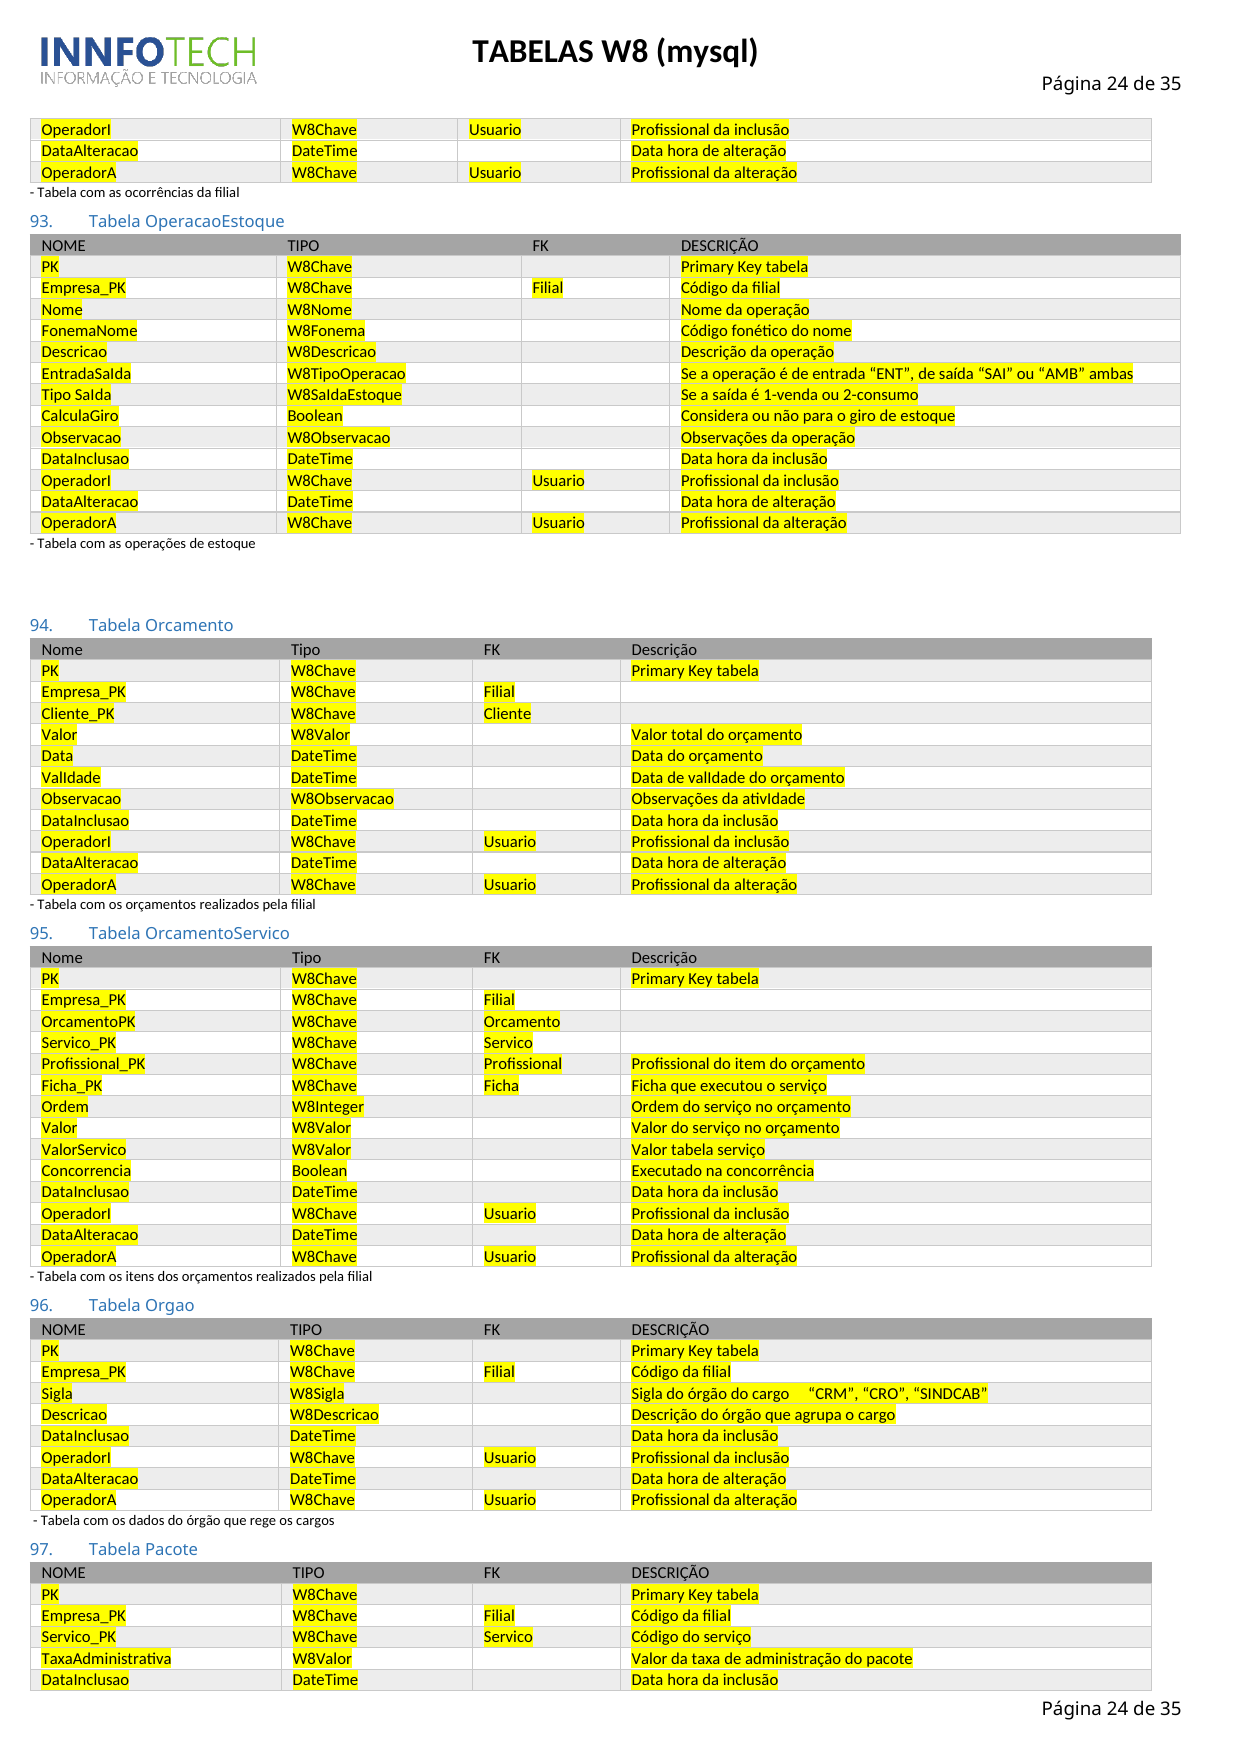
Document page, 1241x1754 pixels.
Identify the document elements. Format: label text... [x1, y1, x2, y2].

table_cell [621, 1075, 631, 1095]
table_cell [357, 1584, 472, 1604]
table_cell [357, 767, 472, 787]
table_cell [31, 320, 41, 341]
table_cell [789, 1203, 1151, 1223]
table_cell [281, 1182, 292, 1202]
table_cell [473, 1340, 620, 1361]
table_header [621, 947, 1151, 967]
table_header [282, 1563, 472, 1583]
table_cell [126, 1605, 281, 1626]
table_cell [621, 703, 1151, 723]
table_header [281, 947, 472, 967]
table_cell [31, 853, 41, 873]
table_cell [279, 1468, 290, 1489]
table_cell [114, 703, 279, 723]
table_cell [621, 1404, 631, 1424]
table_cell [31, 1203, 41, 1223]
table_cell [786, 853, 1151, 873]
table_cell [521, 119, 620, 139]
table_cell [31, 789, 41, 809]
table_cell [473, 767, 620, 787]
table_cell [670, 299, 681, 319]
subtitle Tabela OperacaoEstoque [29, 209, 1181, 232]
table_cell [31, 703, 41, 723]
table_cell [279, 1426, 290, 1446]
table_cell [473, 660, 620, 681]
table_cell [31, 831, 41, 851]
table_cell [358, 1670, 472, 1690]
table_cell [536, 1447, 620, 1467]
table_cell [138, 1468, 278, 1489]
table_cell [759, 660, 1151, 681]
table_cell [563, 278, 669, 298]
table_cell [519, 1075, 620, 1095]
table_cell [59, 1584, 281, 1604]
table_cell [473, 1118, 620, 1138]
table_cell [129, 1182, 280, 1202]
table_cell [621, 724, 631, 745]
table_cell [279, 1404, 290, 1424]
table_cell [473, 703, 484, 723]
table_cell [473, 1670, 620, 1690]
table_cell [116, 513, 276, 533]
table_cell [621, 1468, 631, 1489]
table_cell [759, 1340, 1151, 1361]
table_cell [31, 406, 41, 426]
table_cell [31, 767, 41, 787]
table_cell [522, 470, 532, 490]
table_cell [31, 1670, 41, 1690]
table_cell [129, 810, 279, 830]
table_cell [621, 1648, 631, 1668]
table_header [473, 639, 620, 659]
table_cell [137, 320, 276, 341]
subtitle Tabela Pacote [29, 1537, 1181, 1560]
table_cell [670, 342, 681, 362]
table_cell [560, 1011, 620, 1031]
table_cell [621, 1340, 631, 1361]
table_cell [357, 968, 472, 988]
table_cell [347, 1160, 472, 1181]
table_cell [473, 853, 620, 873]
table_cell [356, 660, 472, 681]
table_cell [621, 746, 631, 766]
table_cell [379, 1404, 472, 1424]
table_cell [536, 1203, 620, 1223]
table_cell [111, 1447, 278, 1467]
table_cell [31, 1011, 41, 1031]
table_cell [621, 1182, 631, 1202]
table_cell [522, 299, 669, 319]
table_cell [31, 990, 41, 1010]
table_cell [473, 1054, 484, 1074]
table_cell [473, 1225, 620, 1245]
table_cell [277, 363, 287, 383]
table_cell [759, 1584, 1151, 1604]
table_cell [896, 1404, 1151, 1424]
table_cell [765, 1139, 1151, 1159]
subtitle Tabela Orcamento [29, 613, 1181, 636]
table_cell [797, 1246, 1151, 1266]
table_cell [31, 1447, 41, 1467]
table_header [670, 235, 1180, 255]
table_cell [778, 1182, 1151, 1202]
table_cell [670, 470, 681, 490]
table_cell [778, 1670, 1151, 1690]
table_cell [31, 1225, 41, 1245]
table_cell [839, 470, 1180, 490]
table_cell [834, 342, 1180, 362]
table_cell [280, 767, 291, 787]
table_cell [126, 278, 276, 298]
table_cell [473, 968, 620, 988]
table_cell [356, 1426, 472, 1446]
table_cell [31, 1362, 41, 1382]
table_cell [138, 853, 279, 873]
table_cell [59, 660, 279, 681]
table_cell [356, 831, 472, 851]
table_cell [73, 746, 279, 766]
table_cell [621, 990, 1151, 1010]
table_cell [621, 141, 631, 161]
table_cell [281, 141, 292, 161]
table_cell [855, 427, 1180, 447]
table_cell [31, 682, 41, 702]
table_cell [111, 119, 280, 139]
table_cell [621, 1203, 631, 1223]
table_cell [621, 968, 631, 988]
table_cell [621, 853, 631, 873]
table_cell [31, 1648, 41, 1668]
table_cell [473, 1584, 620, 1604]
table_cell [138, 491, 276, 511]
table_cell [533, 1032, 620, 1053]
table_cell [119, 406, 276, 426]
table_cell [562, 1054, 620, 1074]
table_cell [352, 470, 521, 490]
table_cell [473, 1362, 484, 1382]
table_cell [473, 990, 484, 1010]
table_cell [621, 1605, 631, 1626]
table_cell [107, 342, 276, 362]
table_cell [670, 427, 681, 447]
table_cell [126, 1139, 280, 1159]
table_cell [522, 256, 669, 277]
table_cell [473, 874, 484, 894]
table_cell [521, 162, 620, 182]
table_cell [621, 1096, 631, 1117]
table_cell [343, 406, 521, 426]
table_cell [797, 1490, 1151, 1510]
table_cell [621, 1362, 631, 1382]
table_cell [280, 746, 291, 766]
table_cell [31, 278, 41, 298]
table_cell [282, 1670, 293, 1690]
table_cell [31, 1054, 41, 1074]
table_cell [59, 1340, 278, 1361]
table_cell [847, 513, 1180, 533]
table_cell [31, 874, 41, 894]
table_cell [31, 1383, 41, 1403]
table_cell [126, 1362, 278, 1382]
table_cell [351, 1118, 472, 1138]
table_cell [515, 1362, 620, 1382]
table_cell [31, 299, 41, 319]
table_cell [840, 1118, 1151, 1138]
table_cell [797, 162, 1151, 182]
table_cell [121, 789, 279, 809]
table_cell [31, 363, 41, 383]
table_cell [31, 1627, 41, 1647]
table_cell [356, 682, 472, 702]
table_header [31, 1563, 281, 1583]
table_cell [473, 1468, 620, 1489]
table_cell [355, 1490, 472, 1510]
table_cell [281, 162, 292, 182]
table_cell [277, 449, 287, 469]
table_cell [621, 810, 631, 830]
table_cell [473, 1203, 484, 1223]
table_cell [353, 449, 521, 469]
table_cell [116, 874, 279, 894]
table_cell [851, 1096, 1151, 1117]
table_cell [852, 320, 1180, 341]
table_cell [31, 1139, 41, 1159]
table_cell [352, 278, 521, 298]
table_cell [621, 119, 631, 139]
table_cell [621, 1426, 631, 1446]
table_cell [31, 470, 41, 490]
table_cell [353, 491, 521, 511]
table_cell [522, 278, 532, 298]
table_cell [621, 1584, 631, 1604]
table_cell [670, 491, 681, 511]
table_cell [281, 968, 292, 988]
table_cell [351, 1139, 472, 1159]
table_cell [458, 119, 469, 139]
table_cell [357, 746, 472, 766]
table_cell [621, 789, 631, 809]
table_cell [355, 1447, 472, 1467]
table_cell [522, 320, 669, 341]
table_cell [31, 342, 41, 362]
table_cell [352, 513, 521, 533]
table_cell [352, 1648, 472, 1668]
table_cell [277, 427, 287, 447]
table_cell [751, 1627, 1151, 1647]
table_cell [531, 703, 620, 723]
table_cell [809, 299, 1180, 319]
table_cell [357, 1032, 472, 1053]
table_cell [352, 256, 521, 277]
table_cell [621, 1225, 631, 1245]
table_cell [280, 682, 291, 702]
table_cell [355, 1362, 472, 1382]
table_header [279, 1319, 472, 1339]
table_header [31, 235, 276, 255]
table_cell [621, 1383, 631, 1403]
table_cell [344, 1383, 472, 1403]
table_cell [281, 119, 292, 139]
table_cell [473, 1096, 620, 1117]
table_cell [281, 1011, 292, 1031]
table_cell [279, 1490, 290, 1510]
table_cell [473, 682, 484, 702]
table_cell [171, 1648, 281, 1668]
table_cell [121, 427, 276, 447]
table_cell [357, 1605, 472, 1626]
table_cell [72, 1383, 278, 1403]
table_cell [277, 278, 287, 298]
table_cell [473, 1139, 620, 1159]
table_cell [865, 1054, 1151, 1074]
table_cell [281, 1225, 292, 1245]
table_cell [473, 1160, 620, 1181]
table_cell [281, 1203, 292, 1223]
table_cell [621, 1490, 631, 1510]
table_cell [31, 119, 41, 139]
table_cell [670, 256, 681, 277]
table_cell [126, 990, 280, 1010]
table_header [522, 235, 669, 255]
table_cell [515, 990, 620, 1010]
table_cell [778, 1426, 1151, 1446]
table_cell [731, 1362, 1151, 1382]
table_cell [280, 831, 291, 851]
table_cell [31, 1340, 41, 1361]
text - Tabela com as ocorrências da filial [29, 183, 1181, 201]
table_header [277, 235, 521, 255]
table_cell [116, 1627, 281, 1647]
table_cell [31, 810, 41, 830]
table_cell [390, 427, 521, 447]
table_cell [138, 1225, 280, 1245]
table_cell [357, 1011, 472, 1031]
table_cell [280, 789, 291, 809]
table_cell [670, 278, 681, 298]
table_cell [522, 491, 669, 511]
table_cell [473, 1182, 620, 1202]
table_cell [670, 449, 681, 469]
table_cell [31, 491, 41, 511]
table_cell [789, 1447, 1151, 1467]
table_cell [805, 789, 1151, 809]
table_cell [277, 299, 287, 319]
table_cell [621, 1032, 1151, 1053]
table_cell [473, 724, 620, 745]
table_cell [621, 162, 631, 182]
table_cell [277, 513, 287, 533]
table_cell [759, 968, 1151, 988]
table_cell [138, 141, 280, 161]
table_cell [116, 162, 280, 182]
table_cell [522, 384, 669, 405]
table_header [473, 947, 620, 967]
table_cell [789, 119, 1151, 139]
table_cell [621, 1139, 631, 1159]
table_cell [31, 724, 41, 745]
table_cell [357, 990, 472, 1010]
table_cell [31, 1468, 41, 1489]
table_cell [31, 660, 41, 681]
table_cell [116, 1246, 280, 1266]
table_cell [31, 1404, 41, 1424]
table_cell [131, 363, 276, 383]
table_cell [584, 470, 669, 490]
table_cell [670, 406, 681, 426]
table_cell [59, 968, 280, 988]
text - Tabela com os orçamentos realizados pela filial [29, 895, 1181, 913]
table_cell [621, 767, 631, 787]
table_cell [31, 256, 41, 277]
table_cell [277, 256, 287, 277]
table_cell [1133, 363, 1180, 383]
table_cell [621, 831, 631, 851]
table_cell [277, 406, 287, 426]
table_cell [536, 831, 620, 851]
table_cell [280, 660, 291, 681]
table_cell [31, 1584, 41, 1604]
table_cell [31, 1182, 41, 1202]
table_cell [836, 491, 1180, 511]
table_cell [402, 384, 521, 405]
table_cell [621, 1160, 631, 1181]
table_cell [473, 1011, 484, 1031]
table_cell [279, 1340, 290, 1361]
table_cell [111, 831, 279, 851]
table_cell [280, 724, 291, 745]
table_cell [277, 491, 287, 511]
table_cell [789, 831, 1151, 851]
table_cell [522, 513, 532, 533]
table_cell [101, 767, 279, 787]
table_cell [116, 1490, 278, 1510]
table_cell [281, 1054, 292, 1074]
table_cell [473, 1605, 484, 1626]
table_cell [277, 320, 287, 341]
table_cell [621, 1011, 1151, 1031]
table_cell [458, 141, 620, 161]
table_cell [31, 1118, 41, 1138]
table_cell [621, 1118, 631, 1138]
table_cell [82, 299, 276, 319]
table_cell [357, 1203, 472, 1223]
text - Tabela com as operações de estoque [29, 534, 1181, 552]
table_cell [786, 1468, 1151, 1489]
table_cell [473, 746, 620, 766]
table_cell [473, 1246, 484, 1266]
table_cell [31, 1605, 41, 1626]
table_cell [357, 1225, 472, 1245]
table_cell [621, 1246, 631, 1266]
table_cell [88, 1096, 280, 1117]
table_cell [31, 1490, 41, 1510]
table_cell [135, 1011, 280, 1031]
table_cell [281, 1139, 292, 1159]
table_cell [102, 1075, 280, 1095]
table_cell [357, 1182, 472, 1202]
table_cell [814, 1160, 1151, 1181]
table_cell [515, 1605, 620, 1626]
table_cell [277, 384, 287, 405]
text - Tabela com os dados do órgão que rege os cargos [29, 1511, 1181, 1529]
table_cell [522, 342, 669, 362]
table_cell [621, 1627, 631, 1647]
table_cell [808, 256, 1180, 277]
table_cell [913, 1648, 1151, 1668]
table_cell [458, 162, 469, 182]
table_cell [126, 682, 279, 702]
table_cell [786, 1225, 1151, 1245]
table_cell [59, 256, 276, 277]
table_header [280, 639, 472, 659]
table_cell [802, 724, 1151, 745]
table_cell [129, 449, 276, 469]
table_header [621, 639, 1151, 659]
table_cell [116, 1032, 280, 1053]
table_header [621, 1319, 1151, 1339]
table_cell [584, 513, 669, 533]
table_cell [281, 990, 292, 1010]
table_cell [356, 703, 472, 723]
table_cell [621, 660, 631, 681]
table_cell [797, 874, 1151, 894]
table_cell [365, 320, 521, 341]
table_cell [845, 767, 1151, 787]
subtitle Tabela Orgao [29, 1293, 1181, 1316]
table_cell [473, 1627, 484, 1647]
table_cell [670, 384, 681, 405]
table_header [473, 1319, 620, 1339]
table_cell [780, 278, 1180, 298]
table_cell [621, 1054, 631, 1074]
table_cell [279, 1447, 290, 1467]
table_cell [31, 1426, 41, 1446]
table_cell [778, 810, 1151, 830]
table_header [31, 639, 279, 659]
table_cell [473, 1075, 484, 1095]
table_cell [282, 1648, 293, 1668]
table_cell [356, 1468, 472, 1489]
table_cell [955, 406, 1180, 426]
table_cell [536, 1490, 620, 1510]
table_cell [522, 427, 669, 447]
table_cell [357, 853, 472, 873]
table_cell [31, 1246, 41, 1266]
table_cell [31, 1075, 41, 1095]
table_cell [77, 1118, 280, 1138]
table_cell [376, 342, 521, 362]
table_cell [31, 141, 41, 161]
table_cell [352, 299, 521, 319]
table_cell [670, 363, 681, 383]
subtitle Tabela OrcamentoServico [29, 921, 1181, 944]
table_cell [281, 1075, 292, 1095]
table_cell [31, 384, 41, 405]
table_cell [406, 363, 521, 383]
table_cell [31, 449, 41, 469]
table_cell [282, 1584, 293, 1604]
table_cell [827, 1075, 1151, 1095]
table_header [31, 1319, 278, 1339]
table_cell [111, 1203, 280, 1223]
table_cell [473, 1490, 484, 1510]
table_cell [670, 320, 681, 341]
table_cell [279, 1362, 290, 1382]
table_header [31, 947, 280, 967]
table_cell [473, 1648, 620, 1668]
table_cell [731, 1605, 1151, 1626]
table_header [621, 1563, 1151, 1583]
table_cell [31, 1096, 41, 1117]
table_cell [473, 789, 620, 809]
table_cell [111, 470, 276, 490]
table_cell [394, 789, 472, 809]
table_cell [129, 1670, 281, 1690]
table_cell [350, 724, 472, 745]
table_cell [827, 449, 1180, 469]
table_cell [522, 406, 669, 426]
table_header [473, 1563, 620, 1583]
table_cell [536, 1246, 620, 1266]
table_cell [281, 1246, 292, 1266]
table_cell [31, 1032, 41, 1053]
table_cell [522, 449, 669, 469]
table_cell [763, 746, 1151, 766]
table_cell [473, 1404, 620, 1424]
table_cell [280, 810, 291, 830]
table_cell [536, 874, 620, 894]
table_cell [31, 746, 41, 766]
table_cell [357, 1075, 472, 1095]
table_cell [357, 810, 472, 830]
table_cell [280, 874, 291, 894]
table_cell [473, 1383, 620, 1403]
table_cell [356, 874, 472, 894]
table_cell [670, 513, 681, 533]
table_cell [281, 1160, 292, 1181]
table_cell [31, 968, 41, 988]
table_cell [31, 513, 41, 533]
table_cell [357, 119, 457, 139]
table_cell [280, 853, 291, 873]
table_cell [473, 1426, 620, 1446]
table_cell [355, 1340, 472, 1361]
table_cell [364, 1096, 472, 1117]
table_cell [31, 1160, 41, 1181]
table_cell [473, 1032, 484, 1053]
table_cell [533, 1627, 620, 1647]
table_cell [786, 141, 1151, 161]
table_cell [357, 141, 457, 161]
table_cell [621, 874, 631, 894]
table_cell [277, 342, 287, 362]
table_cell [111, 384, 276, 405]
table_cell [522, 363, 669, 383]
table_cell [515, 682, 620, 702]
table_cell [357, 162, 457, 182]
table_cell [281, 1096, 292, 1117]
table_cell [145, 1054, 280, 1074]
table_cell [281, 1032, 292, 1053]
picture [29, 18, 269, 99]
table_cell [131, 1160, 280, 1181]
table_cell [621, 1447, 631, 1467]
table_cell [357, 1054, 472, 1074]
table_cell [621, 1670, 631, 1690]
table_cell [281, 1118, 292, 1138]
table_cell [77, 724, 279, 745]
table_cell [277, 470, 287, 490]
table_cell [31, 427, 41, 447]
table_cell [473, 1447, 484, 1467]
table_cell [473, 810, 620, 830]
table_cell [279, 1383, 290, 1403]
text - Tabela com os itens dos orçamentos realizados pela filial [29, 1267, 1181, 1285]
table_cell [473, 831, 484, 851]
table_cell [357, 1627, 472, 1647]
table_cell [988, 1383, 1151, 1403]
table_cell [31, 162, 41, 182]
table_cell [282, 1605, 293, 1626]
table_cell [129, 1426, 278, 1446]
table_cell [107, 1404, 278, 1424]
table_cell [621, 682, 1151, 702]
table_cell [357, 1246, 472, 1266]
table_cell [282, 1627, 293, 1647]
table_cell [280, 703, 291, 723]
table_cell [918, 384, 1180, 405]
